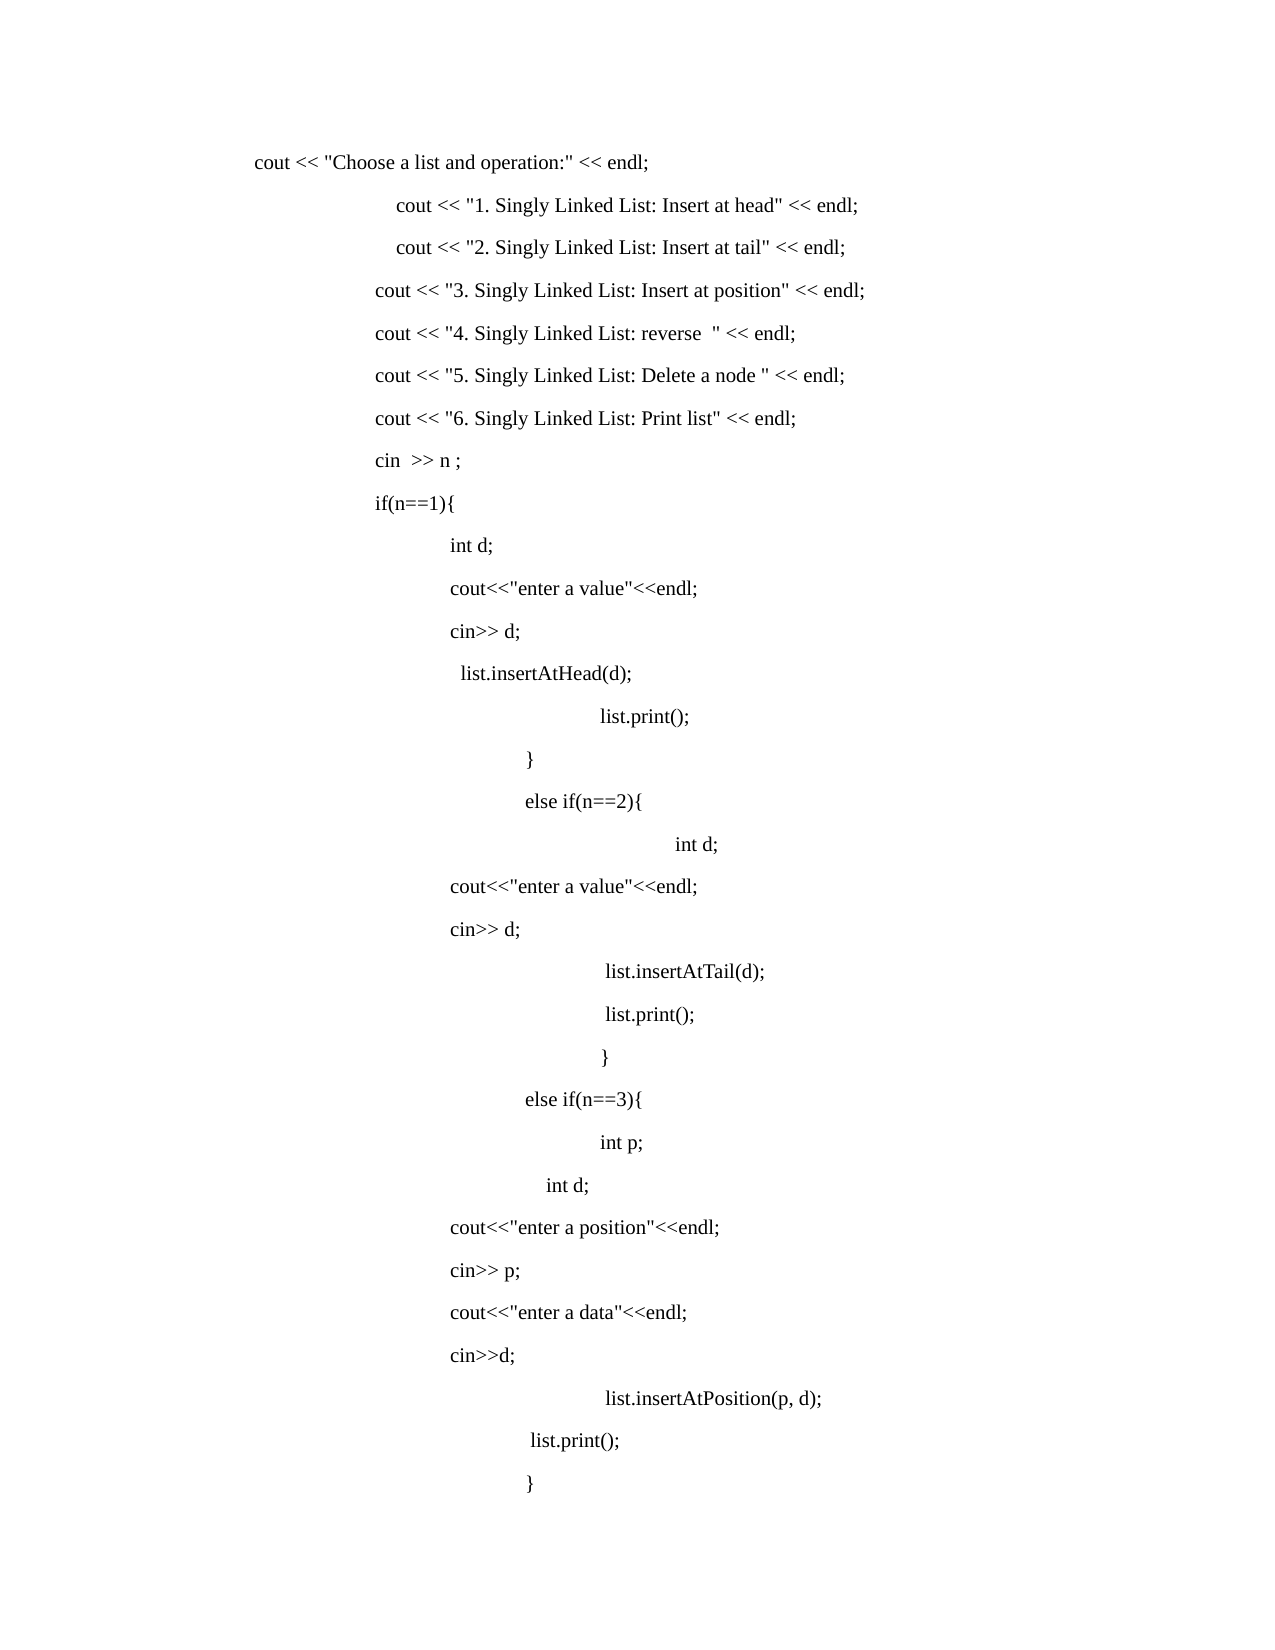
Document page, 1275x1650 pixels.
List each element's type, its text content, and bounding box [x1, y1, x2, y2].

text int d; [150, 832, 1125, 856]
text cout << "5. Singly Linked List: Delete a node " << endl; [150, 363, 1125, 387]
text cin>> d; [150, 619, 1125, 643]
text cout << "1. Singly Linked List: Insert at head" << endl; [150, 193, 1125, 217]
text cout << "Choose a list and operation:" << endl; [150, 150, 1125, 174]
text int d; [150, 1172, 1125, 1197]
text list.print(); [150, 704, 1125, 728]
text } [150, 1045, 1125, 1069]
text cout<<"enter a value"<<endl; [150, 874, 1125, 898]
text else if(n==3){ [150, 1087, 1125, 1111]
text } [150, 1471, 1125, 1495]
text list.print(); [150, 1002, 1125, 1026]
text } [150, 746, 1125, 771]
text cout<<"enter a value"<<endl; [150, 576, 1125, 600]
text cout << "3. Singly Linked List: Insert at position" << endl; [150, 278, 1125, 302]
text cout<<"enter a data"<<endl; [150, 1300, 1125, 1324]
text cout<<"enter a position"<<endl; [150, 1215, 1125, 1239]
text else if(n==2){ [150, 789, 1125, 813]
text cin>> p; [150, 1258, 1125, 1282]
text cout << "4. Singly Linked List: reverse " << endl; [150, 320, 1125, 344]
text list.print(); [150, 1428, 1125, 1452]
text cout << "6. Singly Linked List: Print list" << endl; [150, 406, 1125, 430]
text list.insertAtHead(d); [150, 661, 1125, 685]
text cout << "2. Singly Linked List: Insert at tail" << endl; [150, 235, 1125, 259]
text list.insertAtTail(d); [150, 959, 1125, 983]
text cin>>d; [150, 1343, 1125, 1367]
text cin>> d; [150, 917, 1125, 941]
text list.insertAtPosition(p, d); [150, 1386, 1125, 1409]
text cin >> n ; [150, 448, 1125, 472]
text if(n==1){ [150, 491, 1125, 515]
text int p; [150, 1130, 1125, 1154]
text int d; [150, 533, 1125, 557]
